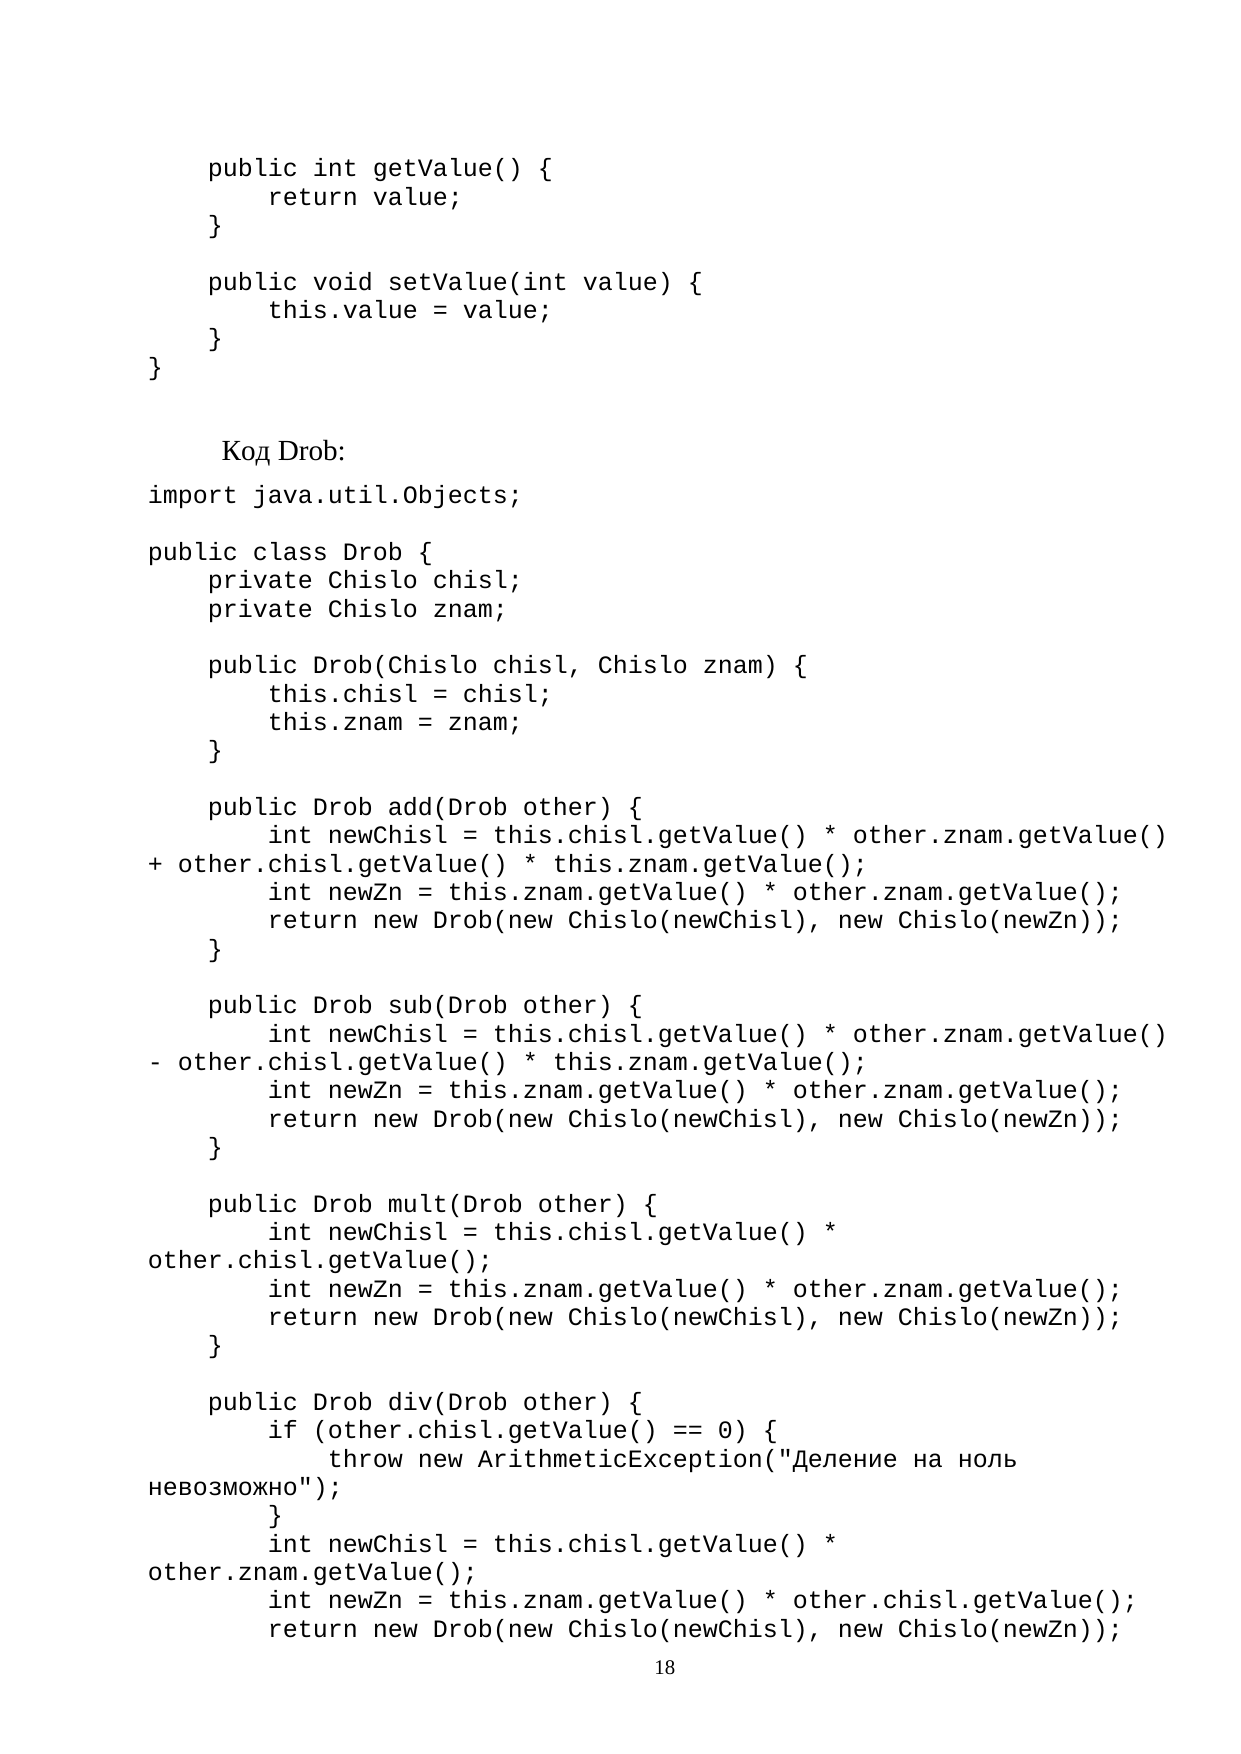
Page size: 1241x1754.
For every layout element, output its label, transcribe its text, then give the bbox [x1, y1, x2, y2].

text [148, 99, 1181, 382]
text Код Drob: [148, 433, 1181, 466]
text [148, 483, 1181, 1645]
